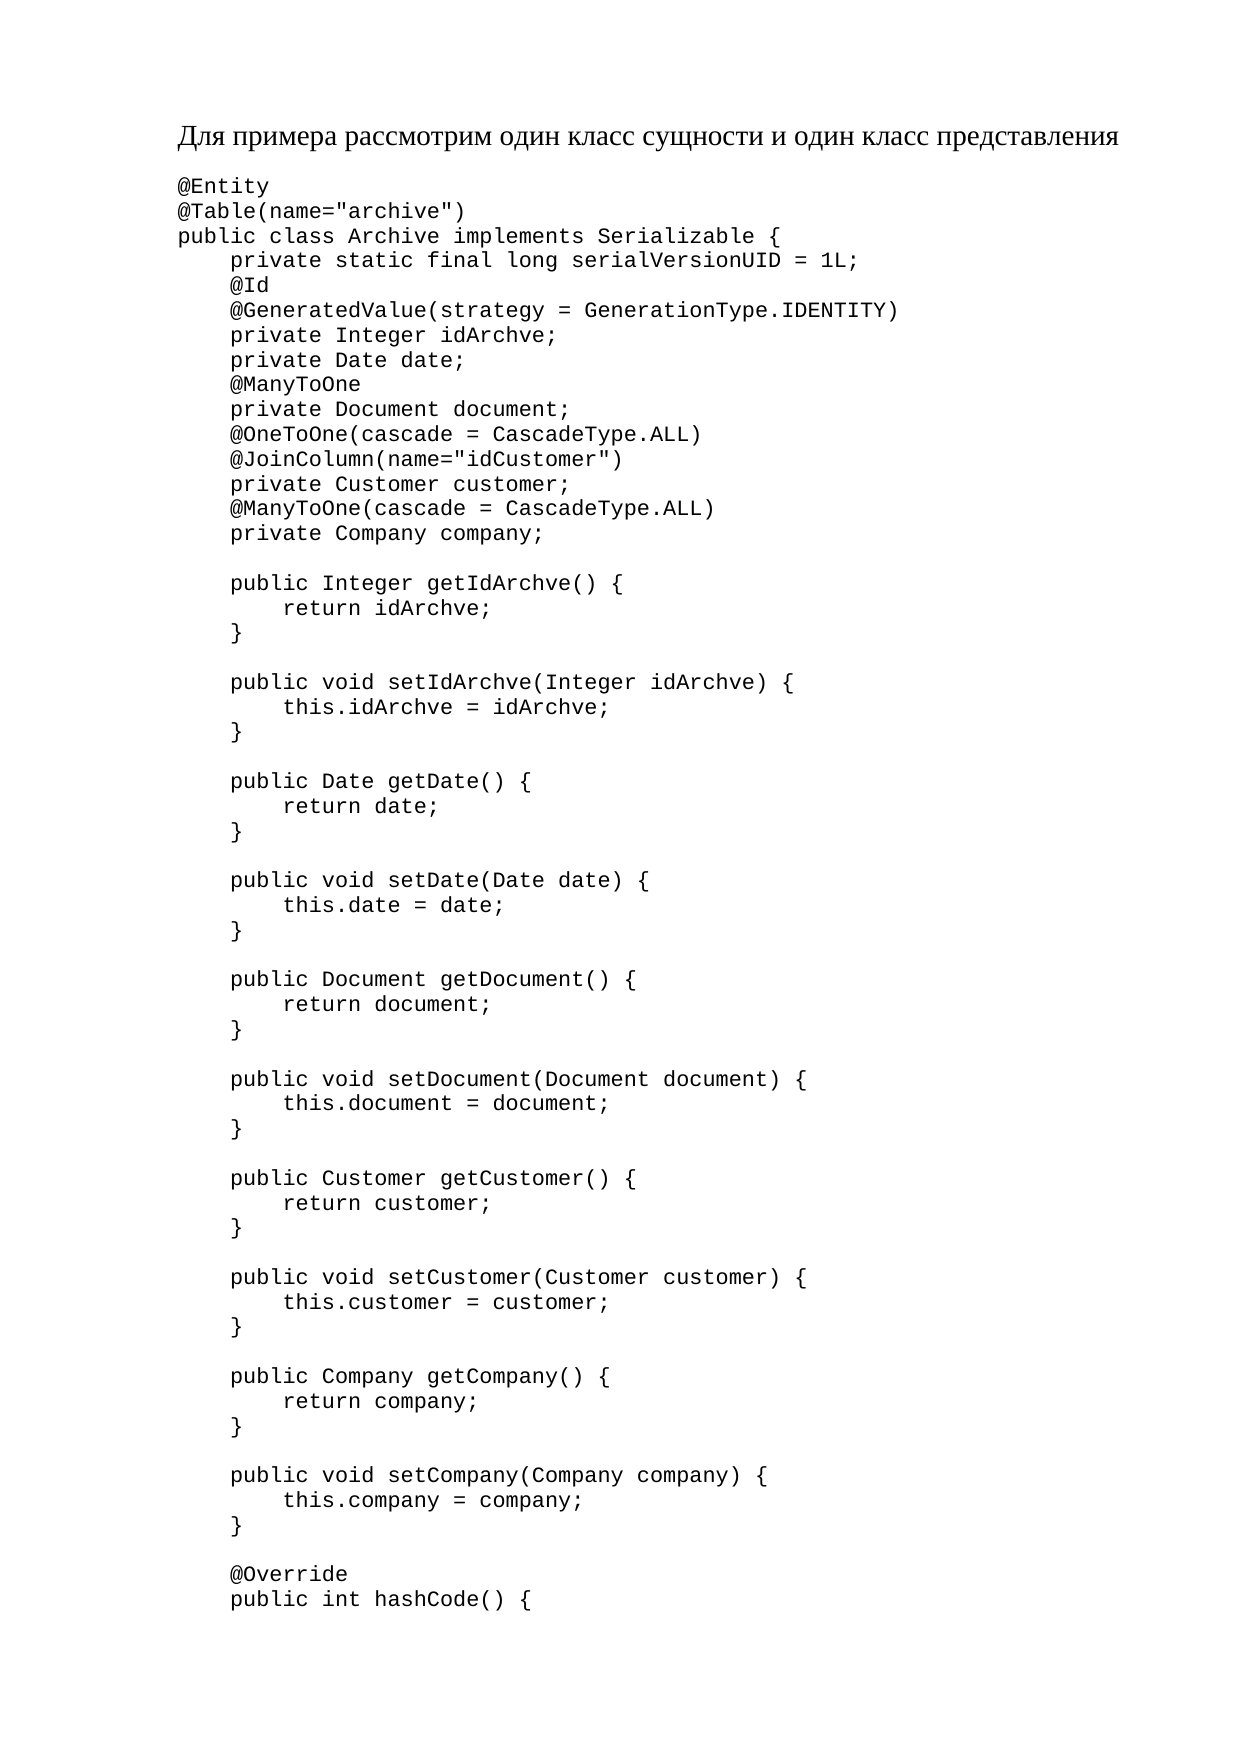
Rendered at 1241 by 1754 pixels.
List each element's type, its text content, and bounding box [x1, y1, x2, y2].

text @ManyToOne [177, 374, 1152, 398]
text } [177, 622, 1152, 646]
text public int hashCode() { [177, 1588, 1152, 1613]
text this.date = date; [177, 894, 1152, 919]
text public void setCustomer(Customer customer) { [177, 1266, 1152, 1291]
text public void setDocument(Document document) { [177, 1068, 1152, 1093]
text private Company company; [177, 522, 1152, 547]
text this.customer = customer; [177, 1291, 1152, 1316]
text public void setIdArchve(Integer idArchve) { [177, 671, 1152, 696]
text private Date date; [177, 349, 1152, 374]
text return date; [177, 795, 1152, 820]
text public void setDate(Date date) { [177, 869, 1152, 894]
text } [177, 1415, 1152, 1440]
text public Company getCompany() { [177, 1365, 1152, 1390]
text public Document getDocument() { [177, 969, 1152, 993]
text return customer; [177, 1192, 1152, 1217]
text } [177, 721, 1152, 746]
text } [177, 1514, 1152, 1539]
text public Date getDate() { [177, 770, 1152, 795]
text this.company = company; [177, 1489, 1152, 1514]
text @Table(name="archive") [177, 200, 1152, 225]
text return document; [177, 993, 1152, 1018]
text public Integer getIdArchve() { [177, 572, 1152, 597]
text this.idArchve = idArchve; [177, 696, 1152, 721]
text return company; [177, 1390, 1152, 1415]
text @OneToOne(cascade = CascadeType.ALL) [177, 423, 1152, 448]
text } [177, 1217, 1152, 1241]
text } [177, 820, 1152, 845]
text private static final long serialVersionUID = 1L; [177, 250, 1152, 274]
text } [177, 1316, 1152, 1341]
text @GeneratedValue(strategy = GenerationType.IDENTITY) [177, 299, 1152, 324]
text @JoinColumn(name="idCustomer") [177, 448, 1152, 473]
text Для примера рассмотрим один класс сущности и один класс представления @Entity [177, 118, 1152, 200]
text @Id [177, 274, 1152, 299]
text private Customer customer; [177, 473, 1152, 498]
text } [177, 1018, 1152, 1043]
text @ManyToOne(cascade = CascadeType.ALL) [177, 498, 1152, 522]
text } [177, 1117, 1152, 1142]
text return idArchve; [177, 597, 1152, 622]
text private Document document; [177, 398, 1152, 423]
text } [177, 919, 1152, 944]
text private Integer idArchve; [177, 324, 1152, 349]
text public class Archive implements Serializable { [177, 225, 1152, 250]
text @Override [177, 1564, 1152, 1588]
text public void setCompany(Company company) { [177, 1464, 1152, 1489]
text public Customer getCustomer() { [177, 1167, 1152, 1192]
text this.document = document; [177, 1093, 1152, 1117]
